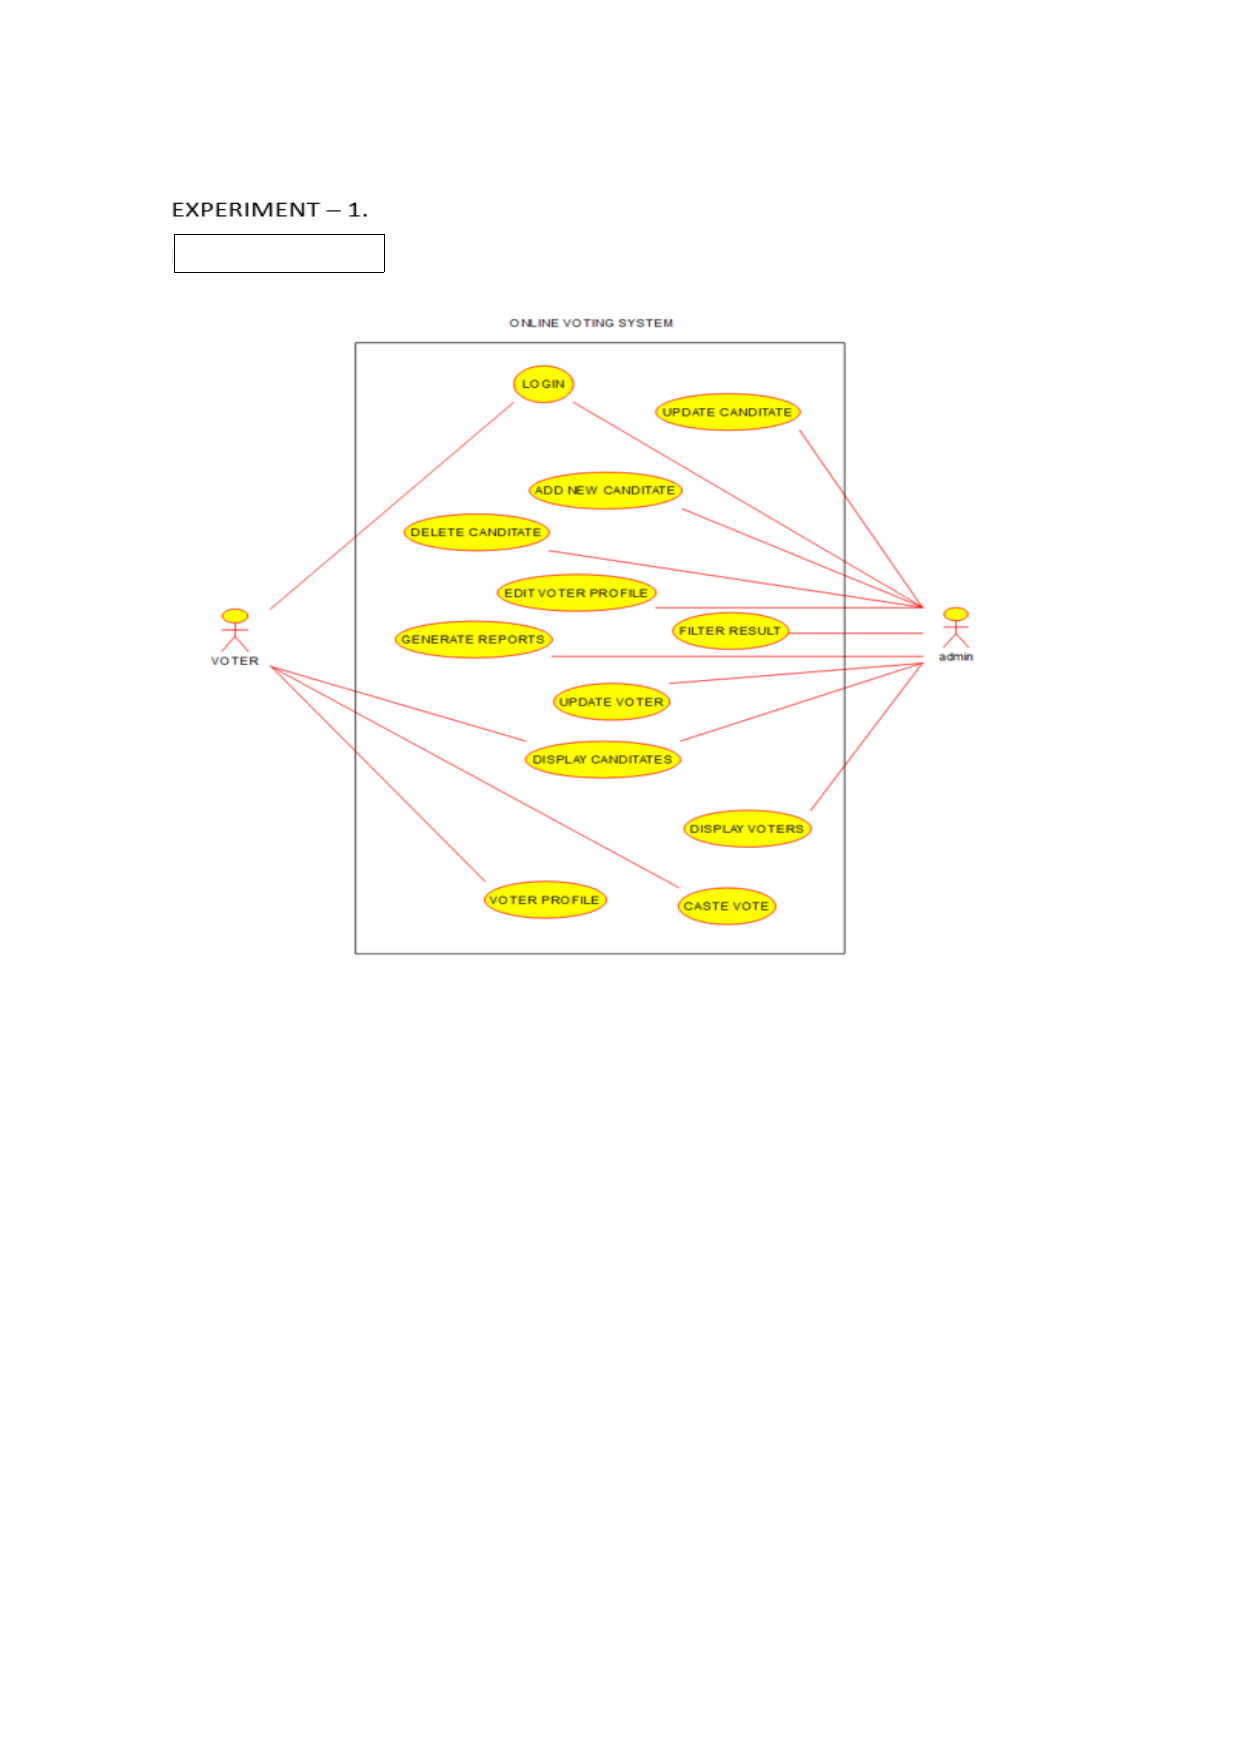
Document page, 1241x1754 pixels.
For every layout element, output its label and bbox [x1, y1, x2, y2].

picture [150, 150, 1094, 972]
